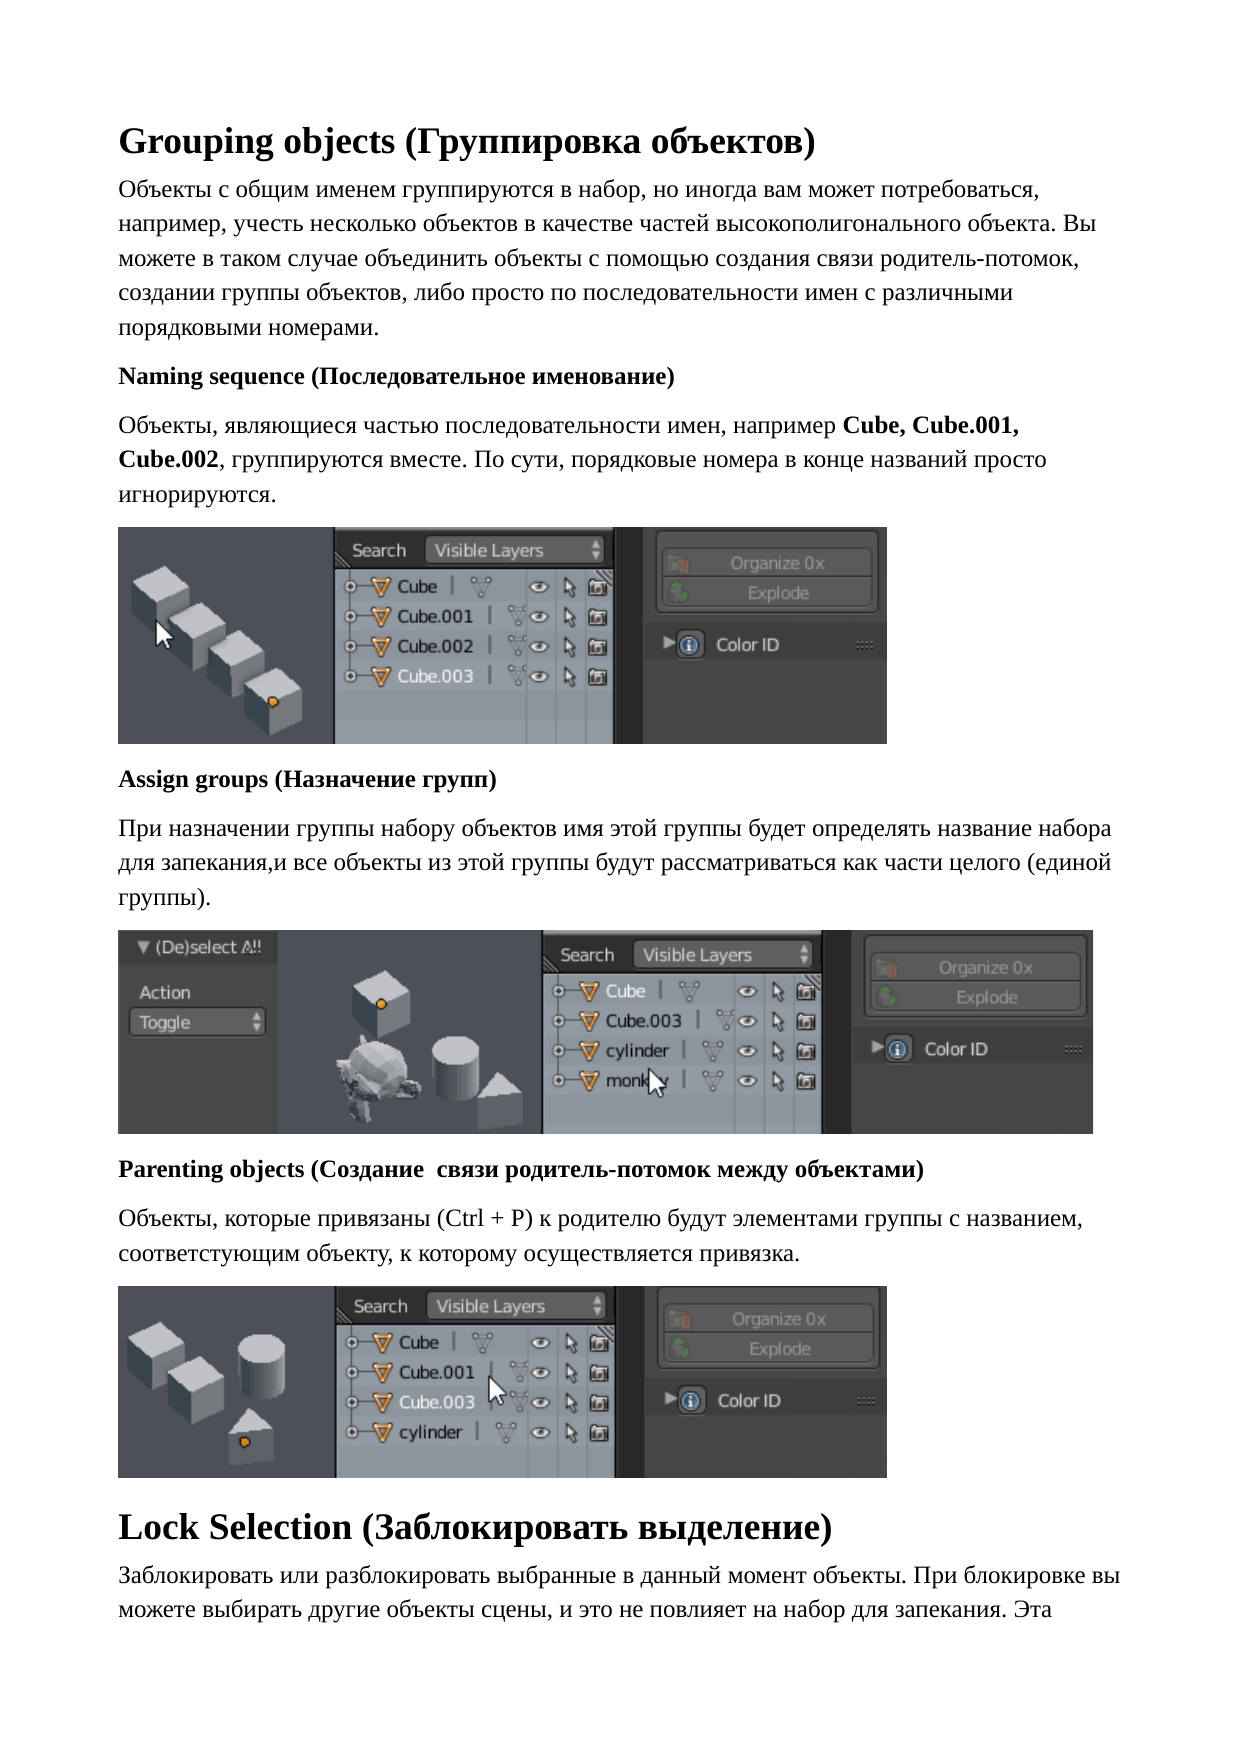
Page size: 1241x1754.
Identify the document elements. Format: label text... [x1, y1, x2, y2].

text Объекты, являющиеся частью последовательности имен, например Cube, Cube.001, Cube.002, группируются вместе. По сути, порядковые номера в конце названий просто игнорируются. [118, 410, 1122, 507]
subtitle Lock Selection (Заблокировать выделение) [118, 1504, 1122, 1547]
picture [118, 1286, 887, 1478]
text При назначении группы набору объектов имя этой группы будет определять название набора для запекания,и все объекты из этой группы будут рассматриваться как части целого (единой группы). [118, 813, 1122, 911]
picture [118, 527, 887, 744]
picture [118, 930, 1094, 1134]
text Assign groups (Назначение групп) [118, 764, 1122, 792]
text Объекты с общим именем группируются в набор, но иногда вам может потребоваться, например, учесть несколько объектов в качестве частей высокополигонального объекта. Вы можете в таком случае объединить объекты с помощью создания связи родитель-потомок, создании группы объектов, либо просто по последовательности имен с различными порядковыми номерами. [118, 174, 1122, 340]
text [118, 1560, 1122, 1623]
subtitle Grouping objects (Группировка объектов) [118, 118, 1122, 161]
text Parenting objects (Создание связи родитель-потомок между объектами) [118, 1154, 1122, 1183]
text Naming sequence (Последовательное именование) [118, 361, 1122, 389]
text Объекты, которые привязаны (Ctrl + P) к родителю будут элементами группы с названием, соответстующим объекту, к которому осуществляется привязка. [118, 1203, 1122, 1267]
